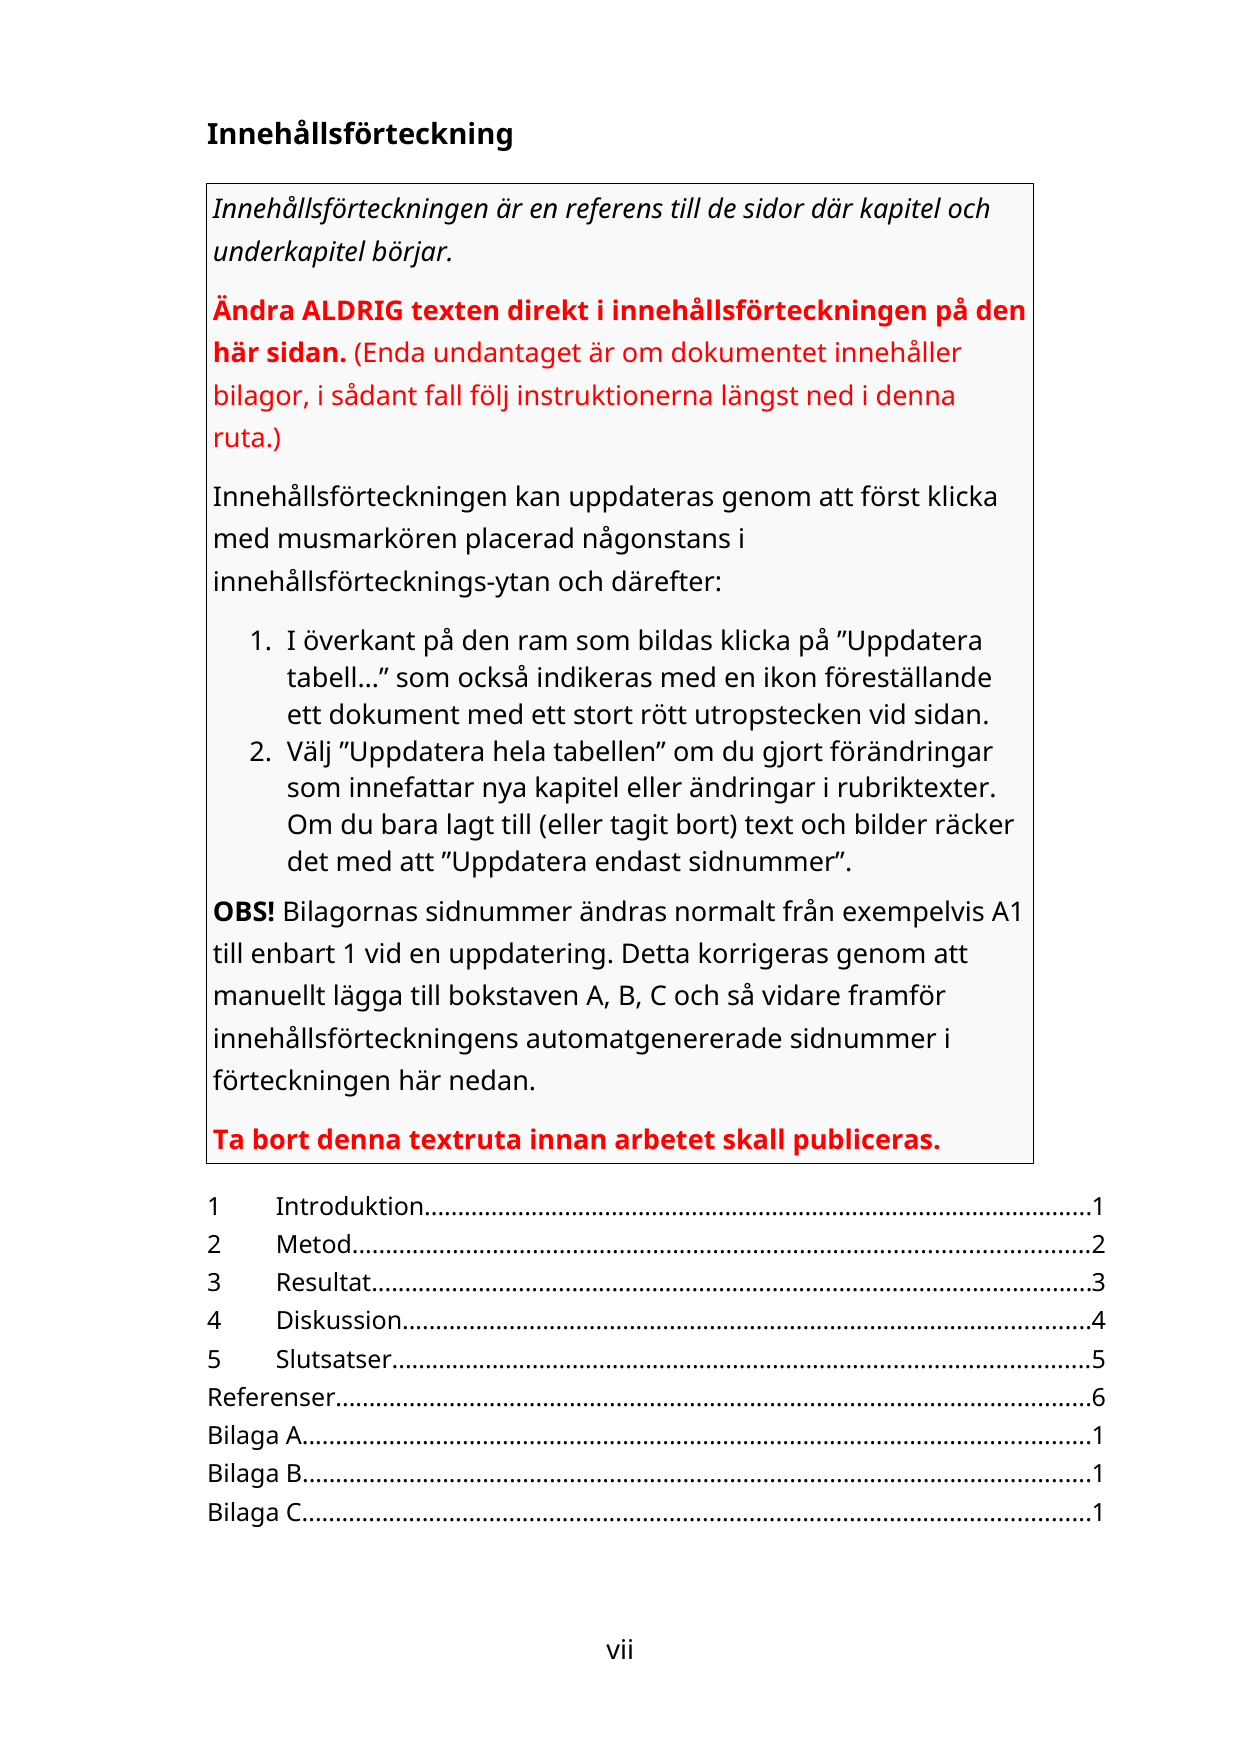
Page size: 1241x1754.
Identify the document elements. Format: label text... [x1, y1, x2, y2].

text Innehållsförteckning [207, 113, 1033, 153]
